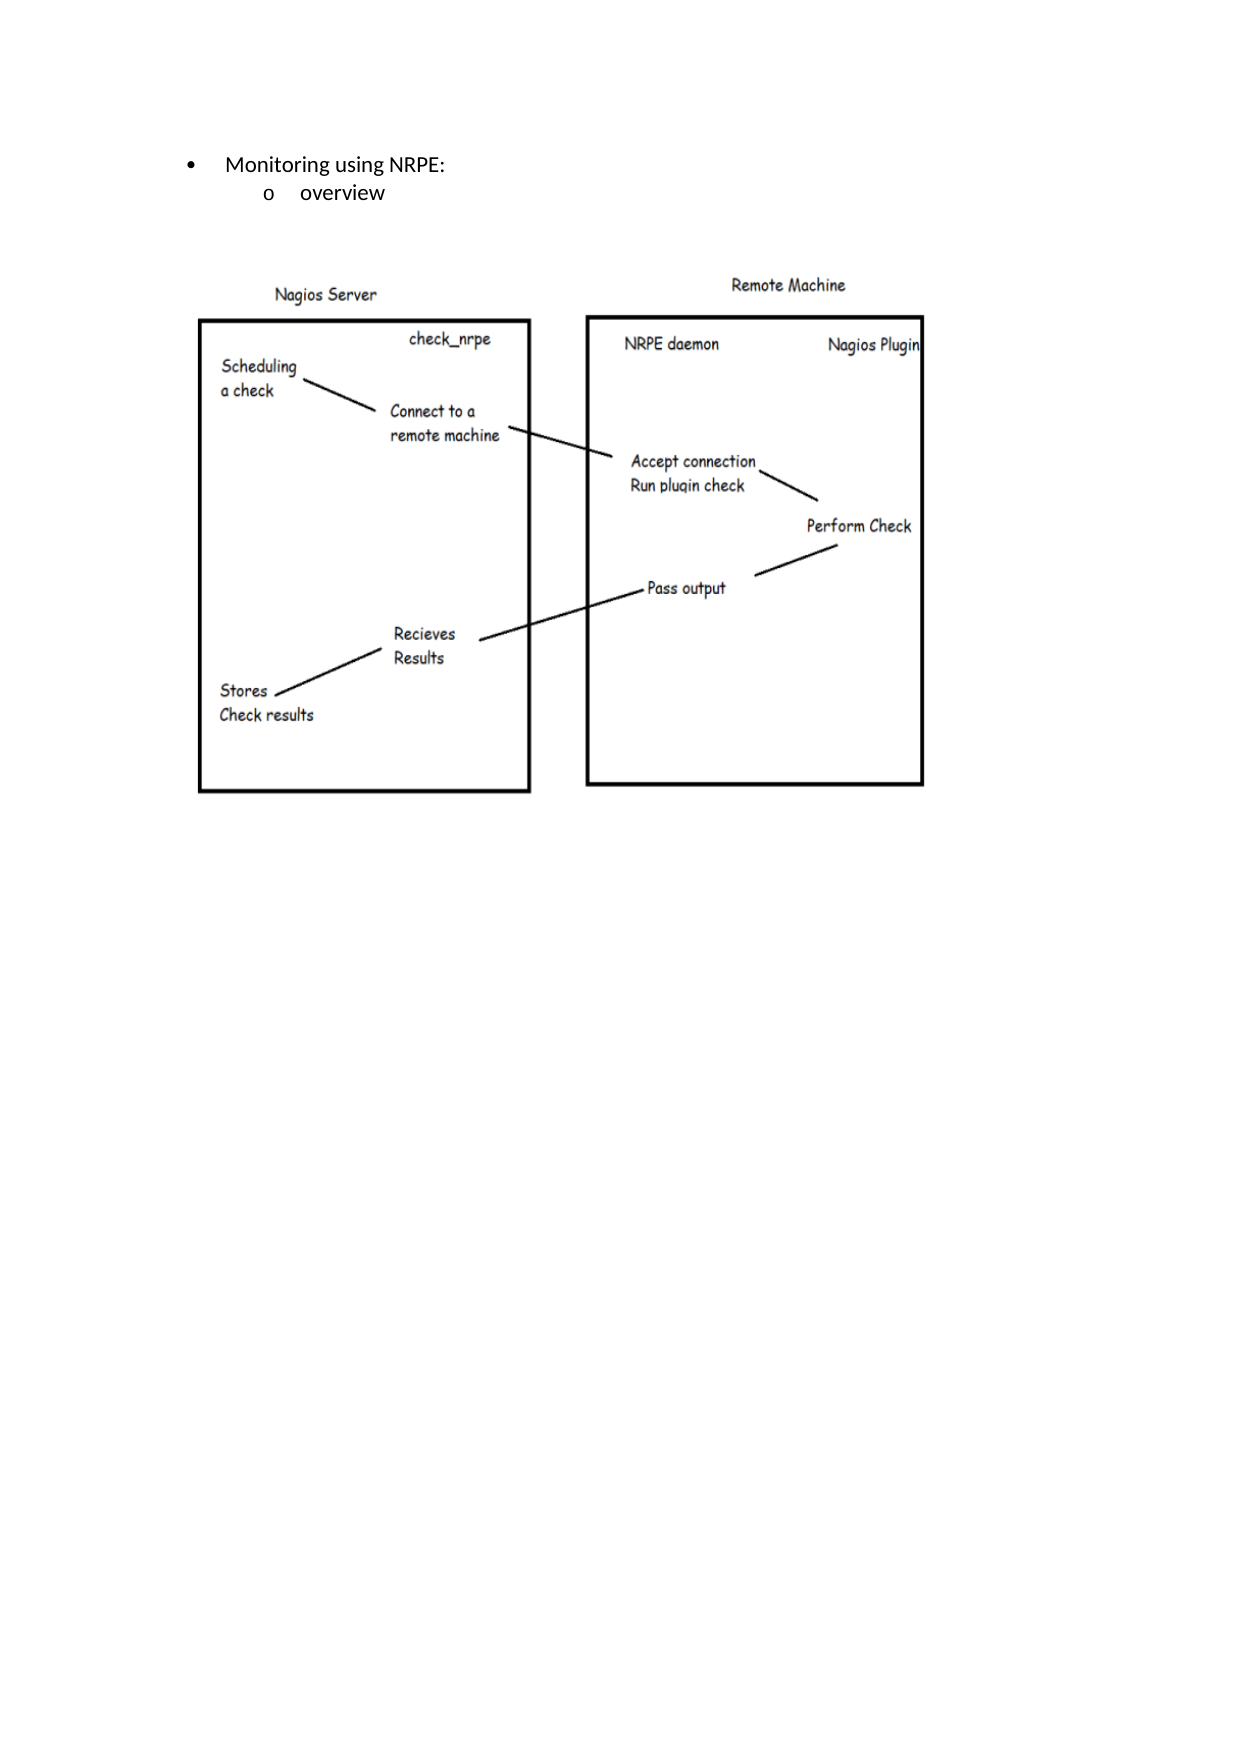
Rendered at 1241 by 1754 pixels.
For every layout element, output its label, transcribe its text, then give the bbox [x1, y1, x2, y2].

list Monitoring using NRPE: [187, 150, 1090, 178]
picture [150, 235, 966, 840]
list overview [262, 178, 1090, 207]
